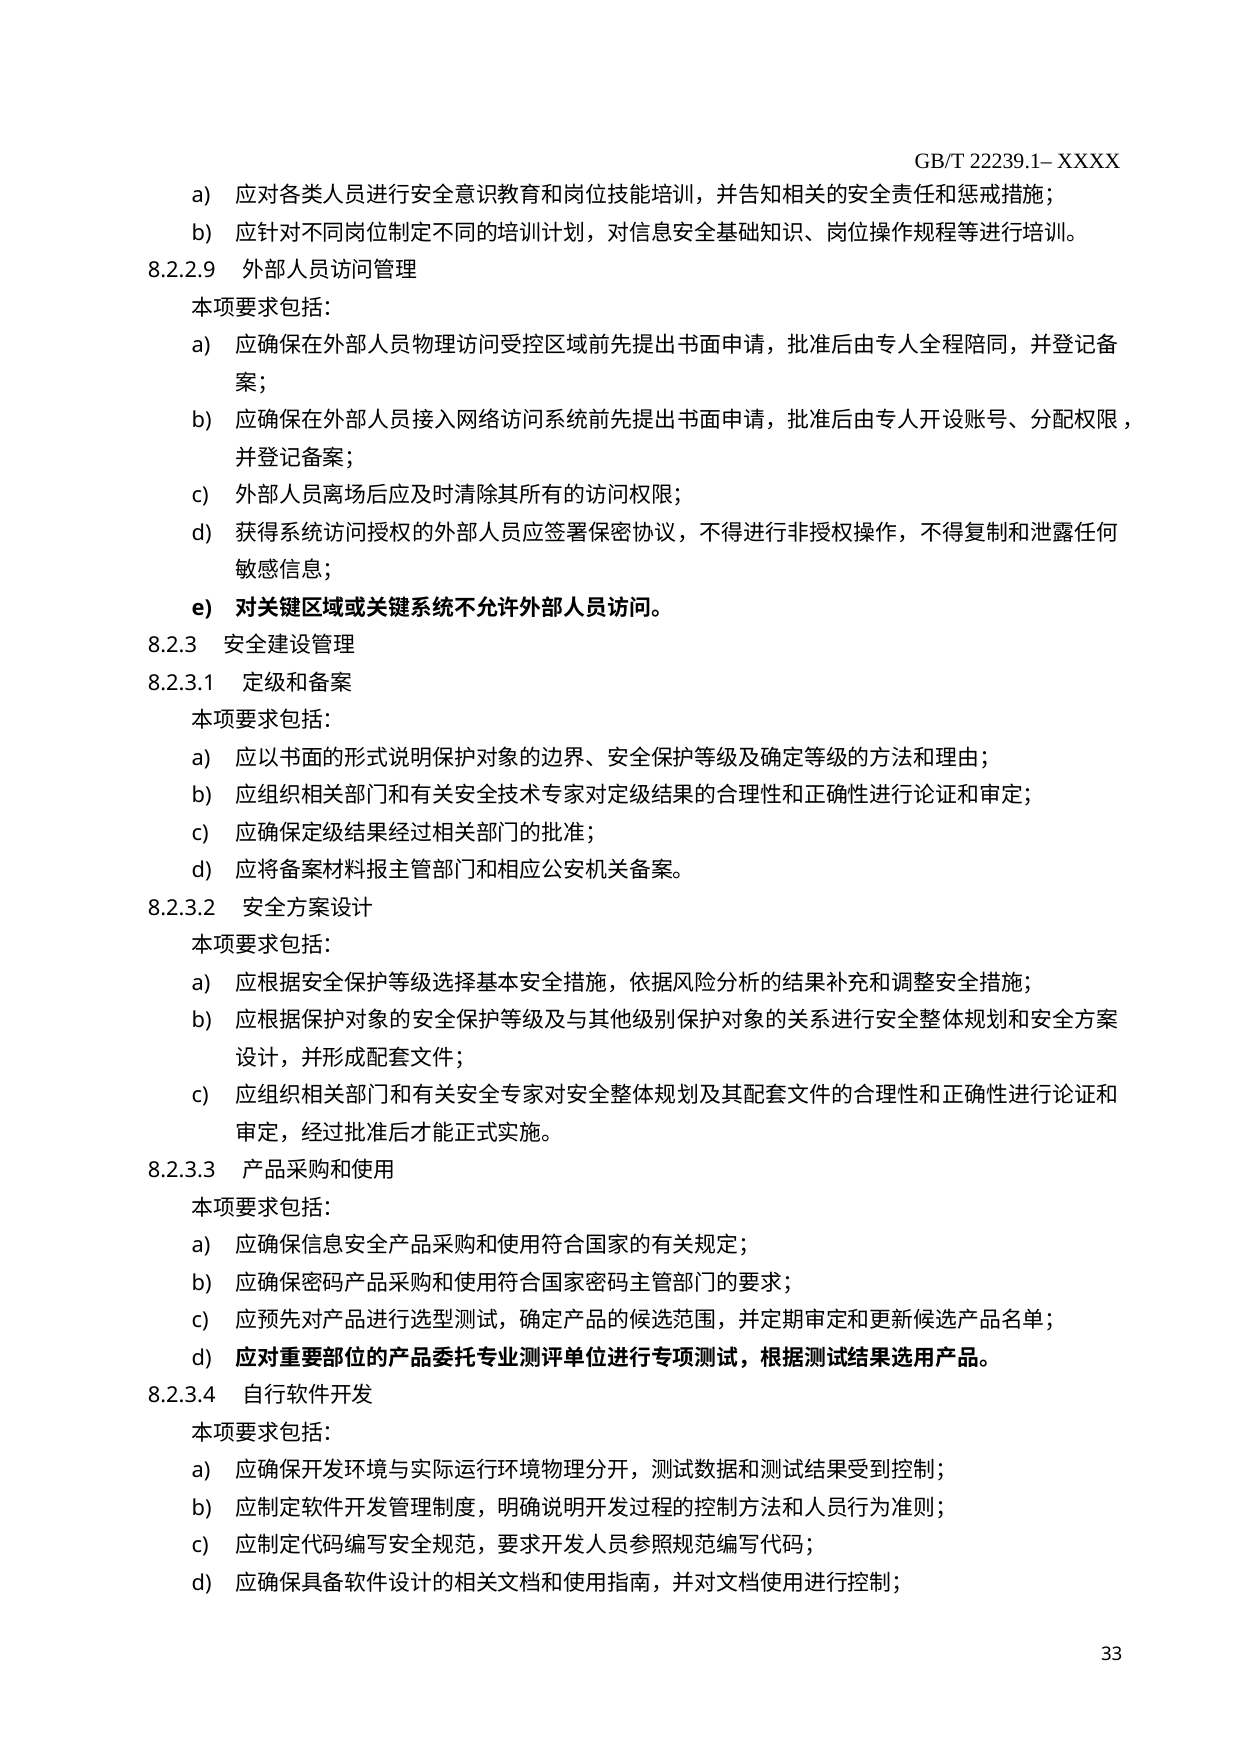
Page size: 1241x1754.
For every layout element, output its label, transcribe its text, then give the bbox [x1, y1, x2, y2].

text 外部人员访问管理 [148, 248, 1122, 285]
list 应根据安全保护等级选择基本安全措施，依据风险分析的结果补充和调整安全措施； [191, 960, 1122, 998]
list 应制定软件开发管理制度，明确说明开发过程的控制方法和人员行为准则； [191, 1485, 1122, 1523]
text 安全建设管理 [148, 623, 1122, 660]
text 自行软件开发 [148, 1373, 1122, 1410]
list 对关键区域或关键系统不允许外部人员访问。 [191, 585, 1122, 623]
list 应确保在外部人员物理访问受控区域前先提出书面申请，批准后由专人全程陪同，并登记备案； [191, 323, 1122, 398]
list 应对各类人员进行安全意识教育和岗位技能培训，并告知相关的安全责任和惩戒措施； [191, 173, 1122, 210]
list 应将备案材料报主管部门和相应公安机关备案。 [191, 848, 1122, 885]
text 安全方案设计 [148, 885, 1122, 923]
list 应确保在外部人员接入网络访问系统前先提出书面申请，批准后由专人开设账号、分配权限，并登记备案； [191, 398, 1122, 473]
text 产品采购和使用 [148, 1148, 1122, 1185]
text 本项要求包括： [148, 285, 1122, 323]
list 应针对不同岗位制定不同的培训计划，对信息安全基础知识、岗位操作规程等进行培训。 [191, 210, 1122, 248]
list 获得系统访问授权的外部人员应签署保密协议，不得进行非授权操作，不得复制和泄露任何敏感信息； [191, 510, 1122, 585]
text 定级和备案 [148, 660, 1122, 698]
list 应根据保护对象的安全保护等级及与其他级别保护对象的关系进行安全整体规划和安全方案设计，并形成配套文件； [191, 998, 1122, 1073]
text 本项要求包括： [148, 923, 1122, 960]
list 应确保信息安全产品采购和使用符合国家的有关规定； [191, 1223, 1122, 1260]
list 外部人员离场后应及时清除其所有的访问权限； [191, 473, 1122, 510]
text 本项要求包括： [148, 1410, 1122, 1448]
list 应以书面的形式说明保护对象的边界、安全保护等级及确定等级的方法和理由； [191, 735, 1122, 773]
list 应制定代码编写安全规范，要求开发人员参照规范编写代码； [191, 1523, 1122, 1560]
list 应确保开发环境与实际运行环境物理分开，测试数据和测试结果受到控制； [191, 1448, 1122, 1485]
text 本项要求包括： [148, 698, 1122, 735]
list 应组织相关部门和有关安全专家对安全整体规划及其配套文件的合理性和正确性进行论证和审定，经过批准后才能正式实施。 [191, 1073, 1122, 1148]
list 应确保定级结果经过相关部门的批准； [191, 810, 1122, 848]
list 应确保密码产品采购和使用符合国家密码主管部门的要求； [191, 1260, 1122, 1298]
text 本项要求包括： [148, 1185, 1122, 1223]
list 应确保具备软件设计的相关文档和使用指南，并对文档使用进行控制； [191, 1560, 1122, 1598]
list 应对重要部位的产品委托专业测评单位进行专项测试，根据测试结果选用产品。 [191, 1335, 1122, 1373]
list 应组织相关部门和有关安全技术专家对定级结果的合理性和正确性进行论证和审定； [191, 773, 1122, 810]
list 应预先对产品进行选型测试，确定产品的候选范围，并定期审定和更新候选产品名单； [191, 1298, 1122, 1335]
